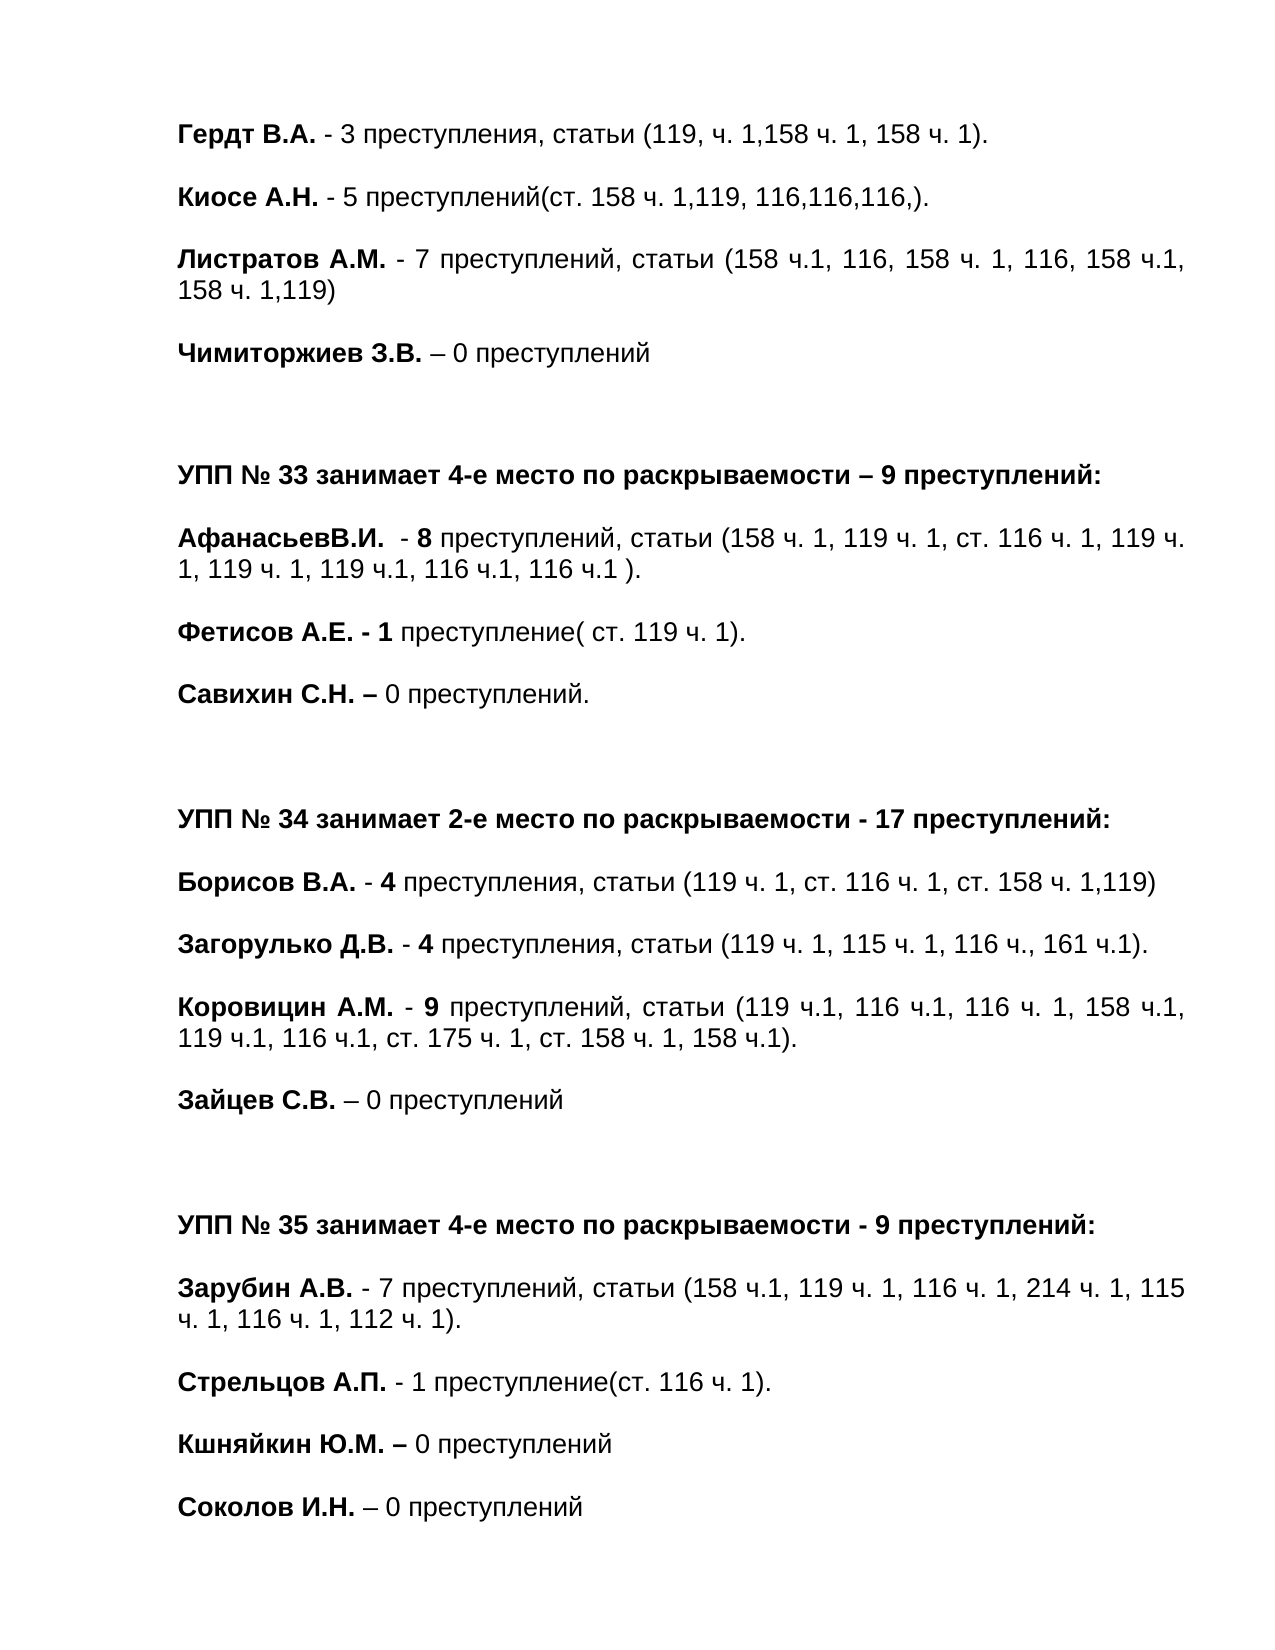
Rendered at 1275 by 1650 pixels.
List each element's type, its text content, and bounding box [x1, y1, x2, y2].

text Киосе А.Н. - 5 преступлений(ст. 158 ч. 1,119, 116,116,116,). [177, 181, 1186, 212]
text Соколов И.Н. – 0 преступлений [177, 1491, 1186, 1522]
text Стрельцов А.П. - 1 преступление(ст. 116 ч. 1). [177, 1366, 1186, 1397]
text АфанасьевВ.И. - 8 преступлений, статьи (158 ч. 1, 119 ч. 1, ст. 116 ч. 1, 119 ч. 1, 119 ч. 1, 119 ч.1, 116 ч.1, 116 ч.1 ). [177, 522, 1186, 584]
text Гердт В.А. - 3 преступления, статьи (119, ч. 1,158 ч. 1, 158 ч. 1). [177, 118, 1186, 149]
text Зарубин А.В. - 7 преступлений, статьи (158 ч.1, 119 ч. 1, 116 ч. 1, 214 ч. 1, 115 ч. 1, 116 ч. 1, 112 ч. 1). [177, 1272, 1186, 1334]
text Загорулько Д.В. - 4 преступления, статьи (119 ч. 1, 115 ч. 1, 116 ч., 161 ч.1). [177, 928, 1186, 959]
text Борисов В.А. - 4 преступления, статьи (119 ч. 1, ст. 116 ч. 1, ст. 158 ч. 1,119) [177, 866, 1186, 897]
text УПП № 33 занимает 4-е место по раскрываемости – 9 преступлений: [177, 459, 1186, 491]
text Листратов А.М. - 7 преступлений, статьи (158 ч.1, 116, 158 ч. 1, 116, 158 ч.1, 158 ч. 1,119) [177, 243, 1186, 306]
text Фетисов А.Е. - 1 преступление( ст. 119 ч. 1). [177, 616, 1186, 647]
text Зайцев С.В. – 0 преступлений [177, 1084, 1186, 1116]
text Коровицин А.М. - 9 преступлений, статьи (119 ч.1, 116 ч.1, 116 ч. 1, 158 ч.1, 119 ч.1, 116 ч.1, ст. 175 ч. 1, ст. 158 ч. 1, 158 ч.1). [177, 991, 1186, 1053]
text Савихин С.Н. – 0 преступлений. [177, 678, 1186, 709]
text УПП № 35 занимает 4-е место по раскрываемости - 9 преступлений: [177, 1209, 1186, 1241]
text УПП № 34 занимает 2-е место по раскрываемости - 17 преступлений: [177, 803, 1186, 834]
text Чимиторжиев З.В. – 0 преступлений [177, 337, 1186, 368]
text Кшняйкин Ю.М. – 0 преступлений [177, 1428, 1186, 1459]
